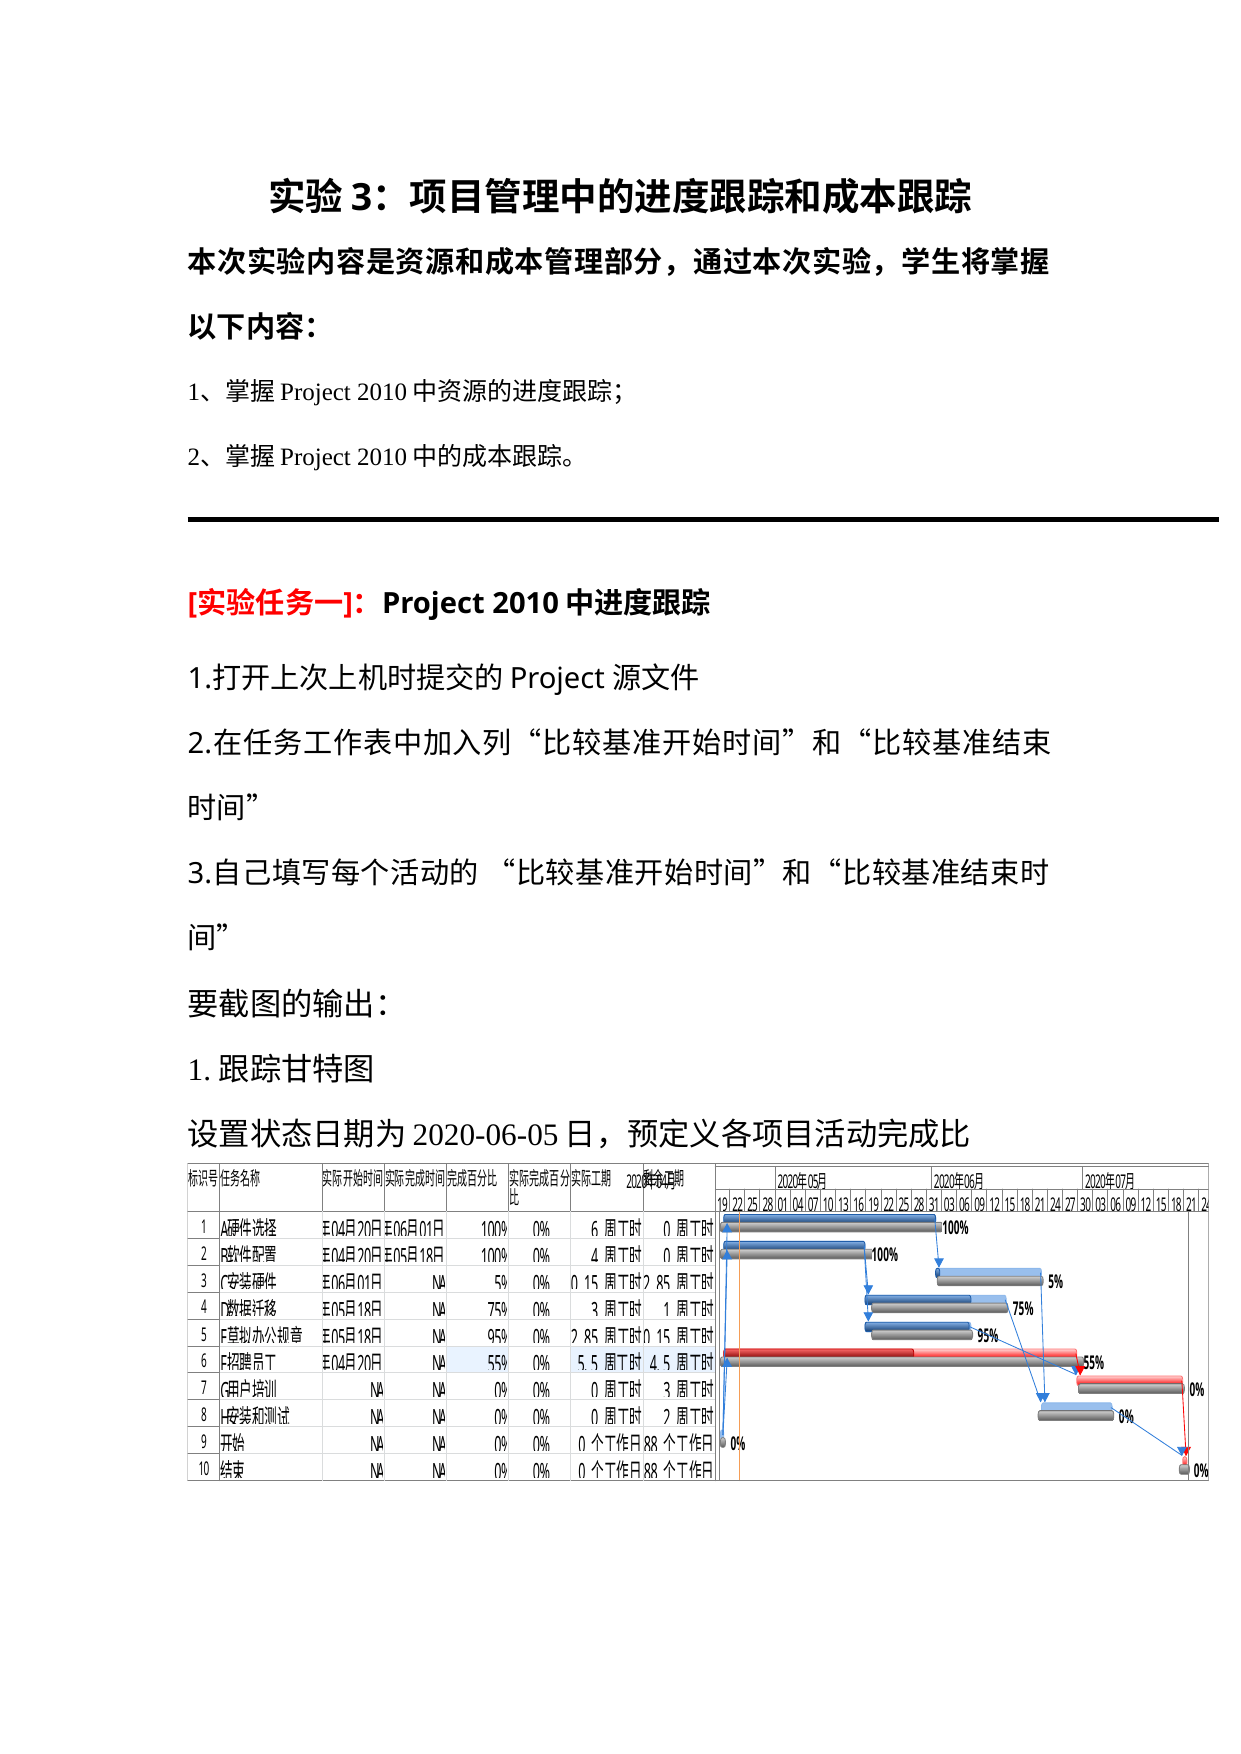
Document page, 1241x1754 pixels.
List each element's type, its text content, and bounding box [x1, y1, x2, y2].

list 设置状态日期为2020-06-05日，预定义各项目活动完成比 [187, 1099, 1053, 1163]
text 要截图的输出： [187, 969, 1053, 1034]
text 2.在任务工作表中加入列“比较基准开始时间”和“比较基准结束时间” [187, 709, 1053, 839]
text 3.自己填写每个活动的 “比较基准开始时间”和“比较基准结束时间” [187, 839, 1053, 969]
text 本次实验内容是资源和成本管理部分，通过本次实验，学生将掌握以下内容： [187, 227, 1053, 357]
text 1.打开上次上机时提交的Project 源文件 [187, 644, 1053, 709]
text 实验3：项目管理中的进度跟踪和成本跟踪 [187, 162, 1053, 227]
subtitle [实验任务一]：Project 2010中进度跟踪 [187, 568, 1053, 633]
text 2、掌握Project 2010中的成本跟踪。 [187, 422, 1053, 487]
text 1、掌握Project 2010中资源的进度跟踪； [187, 357, 1053, 422]
list 跟踪甘特图 [187, 1034, 1053, 1099]
